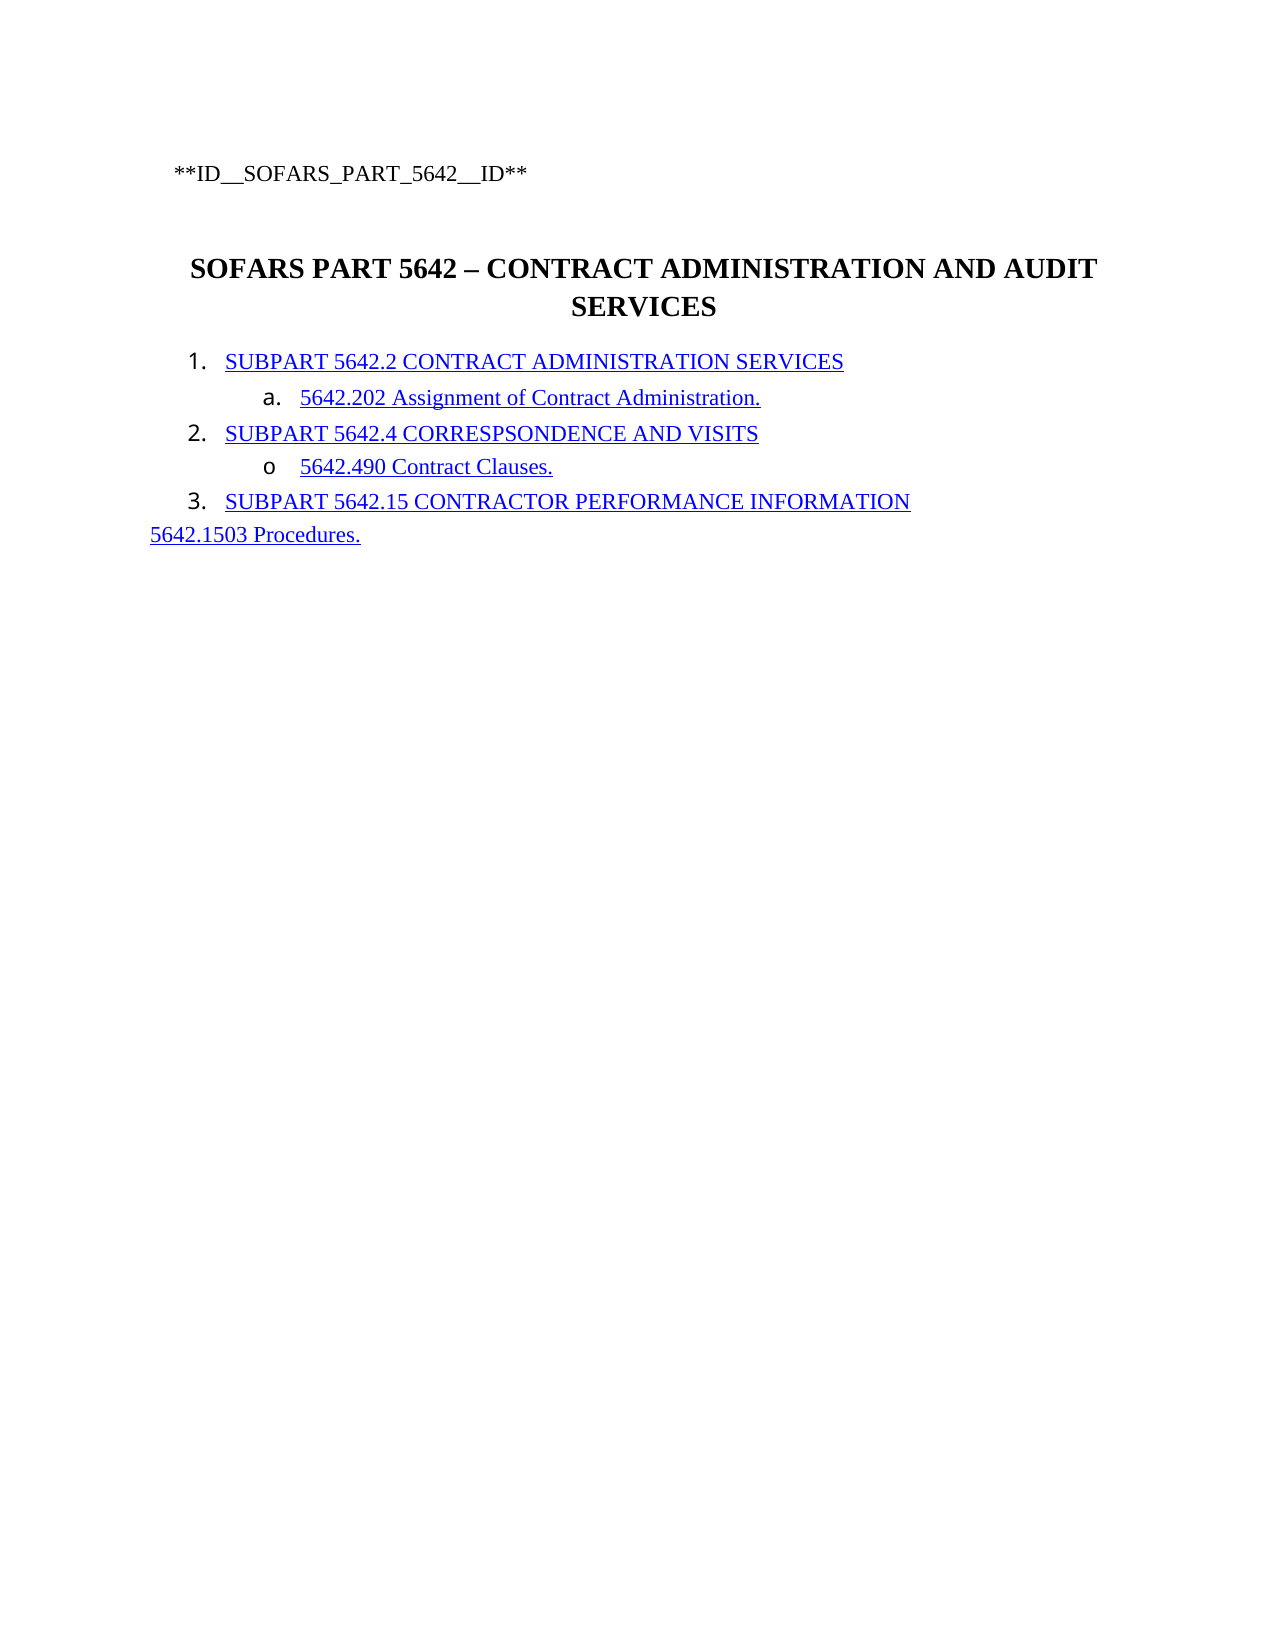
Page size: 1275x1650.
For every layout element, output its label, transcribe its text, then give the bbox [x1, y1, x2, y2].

list SUBPART 5642.15 CONTRACTOR PERFORMANCE INFORMATION [187, 485, 1125, 516]
text **ID__SOFARS_PART_5642__ID** [163, 150, 1135, 197]
list SUBPART 5642.2 CONTRACT ADMINISTRATION SERVICES [187, 345, 1125, 376]
list SUBPART 5642.4 CORRESPSONDENCE AND VISITS [187, 417, 1125, 448]
list 5642.202 Assignment of Contract Administration. [262, 381, 1125, 412]
list 5642.1503 Procedures. [150, 521, 1125, 547]
list 5642.490 Contract Clauses. [262, 453, 1125, 481]
subtitle SOFARS PART 5642 – CONTRACT ADMINISTRATION AND AUDIT SERVICES [162, 251, 1125, 323]
